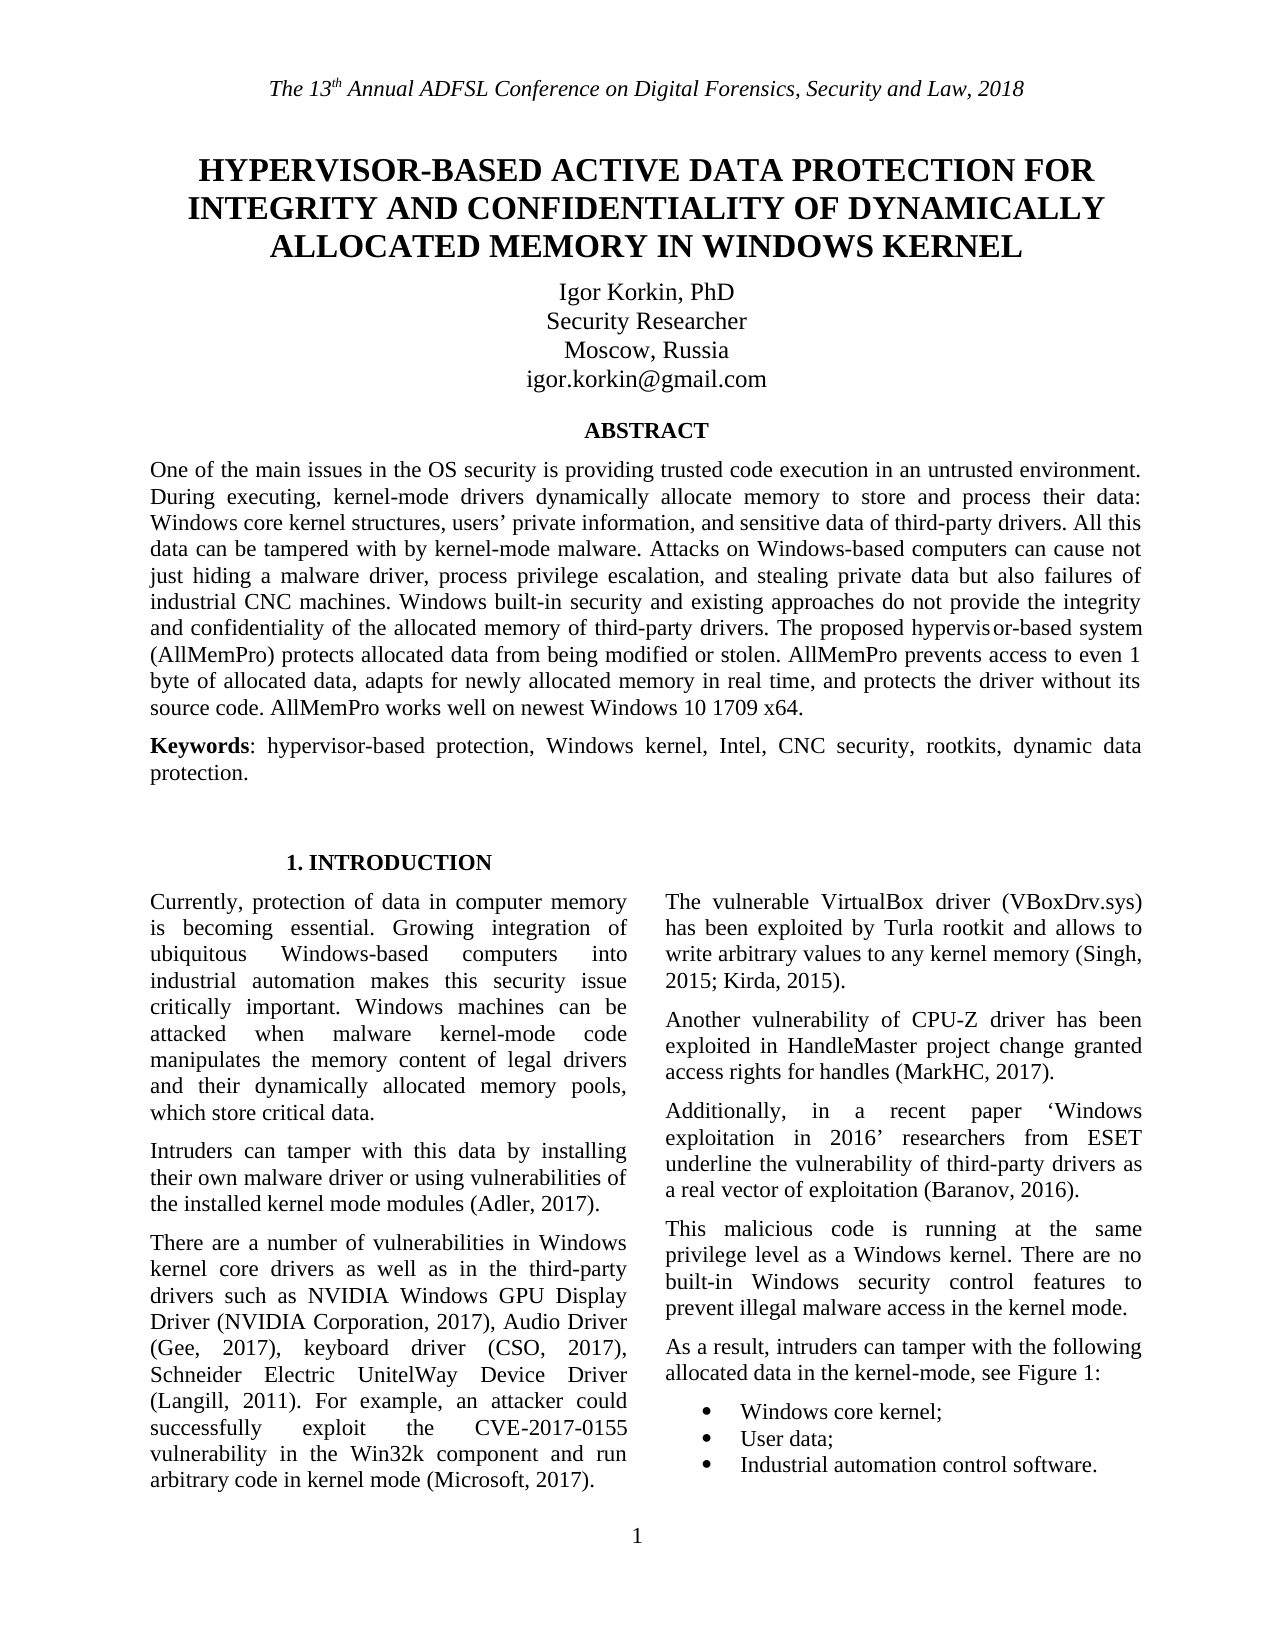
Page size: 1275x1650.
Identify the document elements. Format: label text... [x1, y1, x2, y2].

text As a result, intruders can tamper with the following allocated data in the kernel-mode, see Figure 1: [665, 1333, 1143, 1386]
text igor.korkin@gmail.com [150, 364, 1143, 392]
text One of the main issues in the OS security is providing trusted code execution in an untrusted environment. During executing, kernel-mode drivers dynamically allocate memory to store and process their data: Windows core kernel structures, users’ private information, and sensitive data of third-party drivers. All this data can be tampered with by kernel-mode malware. Attacks on Windows-based computers can cause not just hiding a malware driver, process privilege escalation, and stealing private data but also failures of industrial CNC machines. Windows built-in security and existing approaches do not provide the integrity and confidentiality of the allocated memory of third-party drivers. The proposed hypervisor-based system (AllMemPro) protects allocated data from being modified or stolen. AllMemPro prevents access to even 1 byte of allocated data, adapts for newly allocated memory in real time, and protects the driver without its source code. AllMemPro works well on newest Windows 10 1709 x64. [150, 456, 1143, 720]
text The vulnerable VirtualBox driver (VBoxDrv.sys) has been exploited by Turla rootkit and allows to write arbitrary values to any kernel memory (Singh, 2015; Kirda, 2015). [665, 888, 1143, 993]
text HYPERVISOR-BASED ACTIVE DATA PROTECTION FOR INTEGRITY AND CONFIDENTIALITY OF DYNAMICALLY ALLOCATED MEMORY IN WINDOWS KERNEL [150, 150, 1143, 265]
list Windows core kernel; [703, 1398, 1143, 1425]
text Security Researcher [150, 306, 1143, 335]
text ABSTRACT [150, 417, 1143, 444]
text Moscow, Russia [150, 335, 1143, 364]
list User data; [703, 1425, 1143, 1451]
text This malicious code is running at the same privilege level as a Windows kernel. There are no built-in Windows security control features to prevent illegal malware access in the kernel mode. [665, 1215, 1143, 1321]
subtitle 1. INTRODUCTION [150, 849, 628, 875]
text Keywords: hypervisor-based protection, Windows kernel, Intel, CNC security, rootkits, dynamic data protection. [150, 732, 1143, 785]
text Igor Korkin, PhD [150, 277, 1143, 306]
text Currently, protection of data in computer memory is becoming essential. Growing integration of ubiquitous Windows-based computers into industrial automation makes this security issue critically important. Windows machines can be attacked when malware kernel-mode code manipulates the memory content of legal drivers and their dynamically allocated memory pools, which store critical data. [150, 888, 628, 1125]
text Additionally, in a recent paper ‘Windows exploitation in 2016’ researchers from ESET underline the vulnerability of third-party drivers as a real vector of exploitation (Baranov, 2016). [665, 1097, 1143, 1203]
text Another vulnerability of CPU-Z driver has been exploited in HandleMaster project change granted access rights for handles (MarkHC, 2017). [665, 1006, 1143, 1085]
text There are a number of vulnerabilities in Windows kernel core drivers as well as in the third-party drivers such as NVIDIA Windows GPU Display Driver (NVIDIA Corporation, 2017), Audio Driver (Gee, 2017), keyboard driver (CSO, 2017), Schneider Electric UnitelWay Device Driver (Langill, 2011). For example, an attacker could successfully exploit the CVE-2017-0155 vulnerability in the Win32k component and run arbitrary code in kernel mode (Microsoft, 2017). [150, 1229, 628, 1493]
list Industrial automation control software. [703, 1451, 1143, 1477]
text Intruders can tamper with this data by installing their own malware driver or using vulnerabilities of the installed kernel mode modules (Adler, 2017). [150, 1137, 628, 1217]
